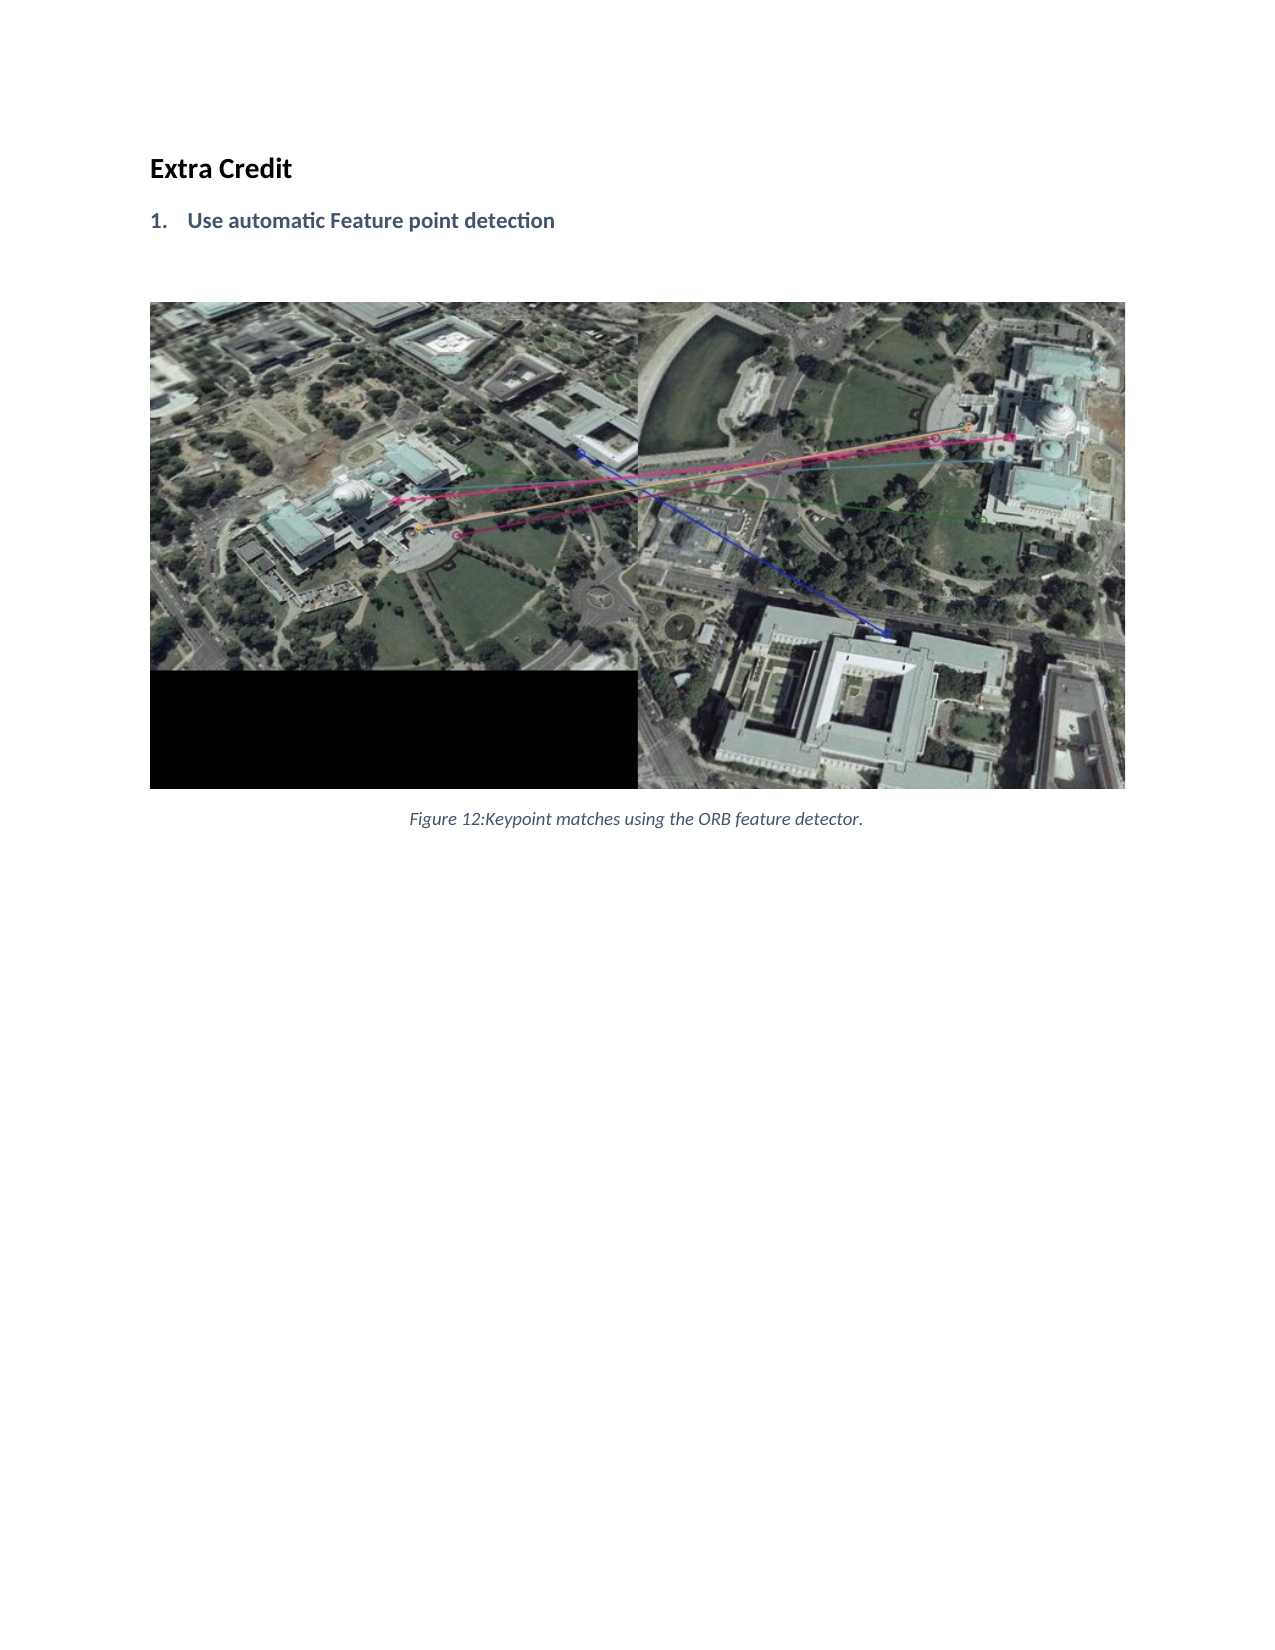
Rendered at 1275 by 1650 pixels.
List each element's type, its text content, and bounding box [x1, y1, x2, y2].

list Use automatic Feature point detection [150, 206, 1125, 234]
picture [150, 302, 1125, 789]
text Extra Credit [150, 150, 1125, 186]
